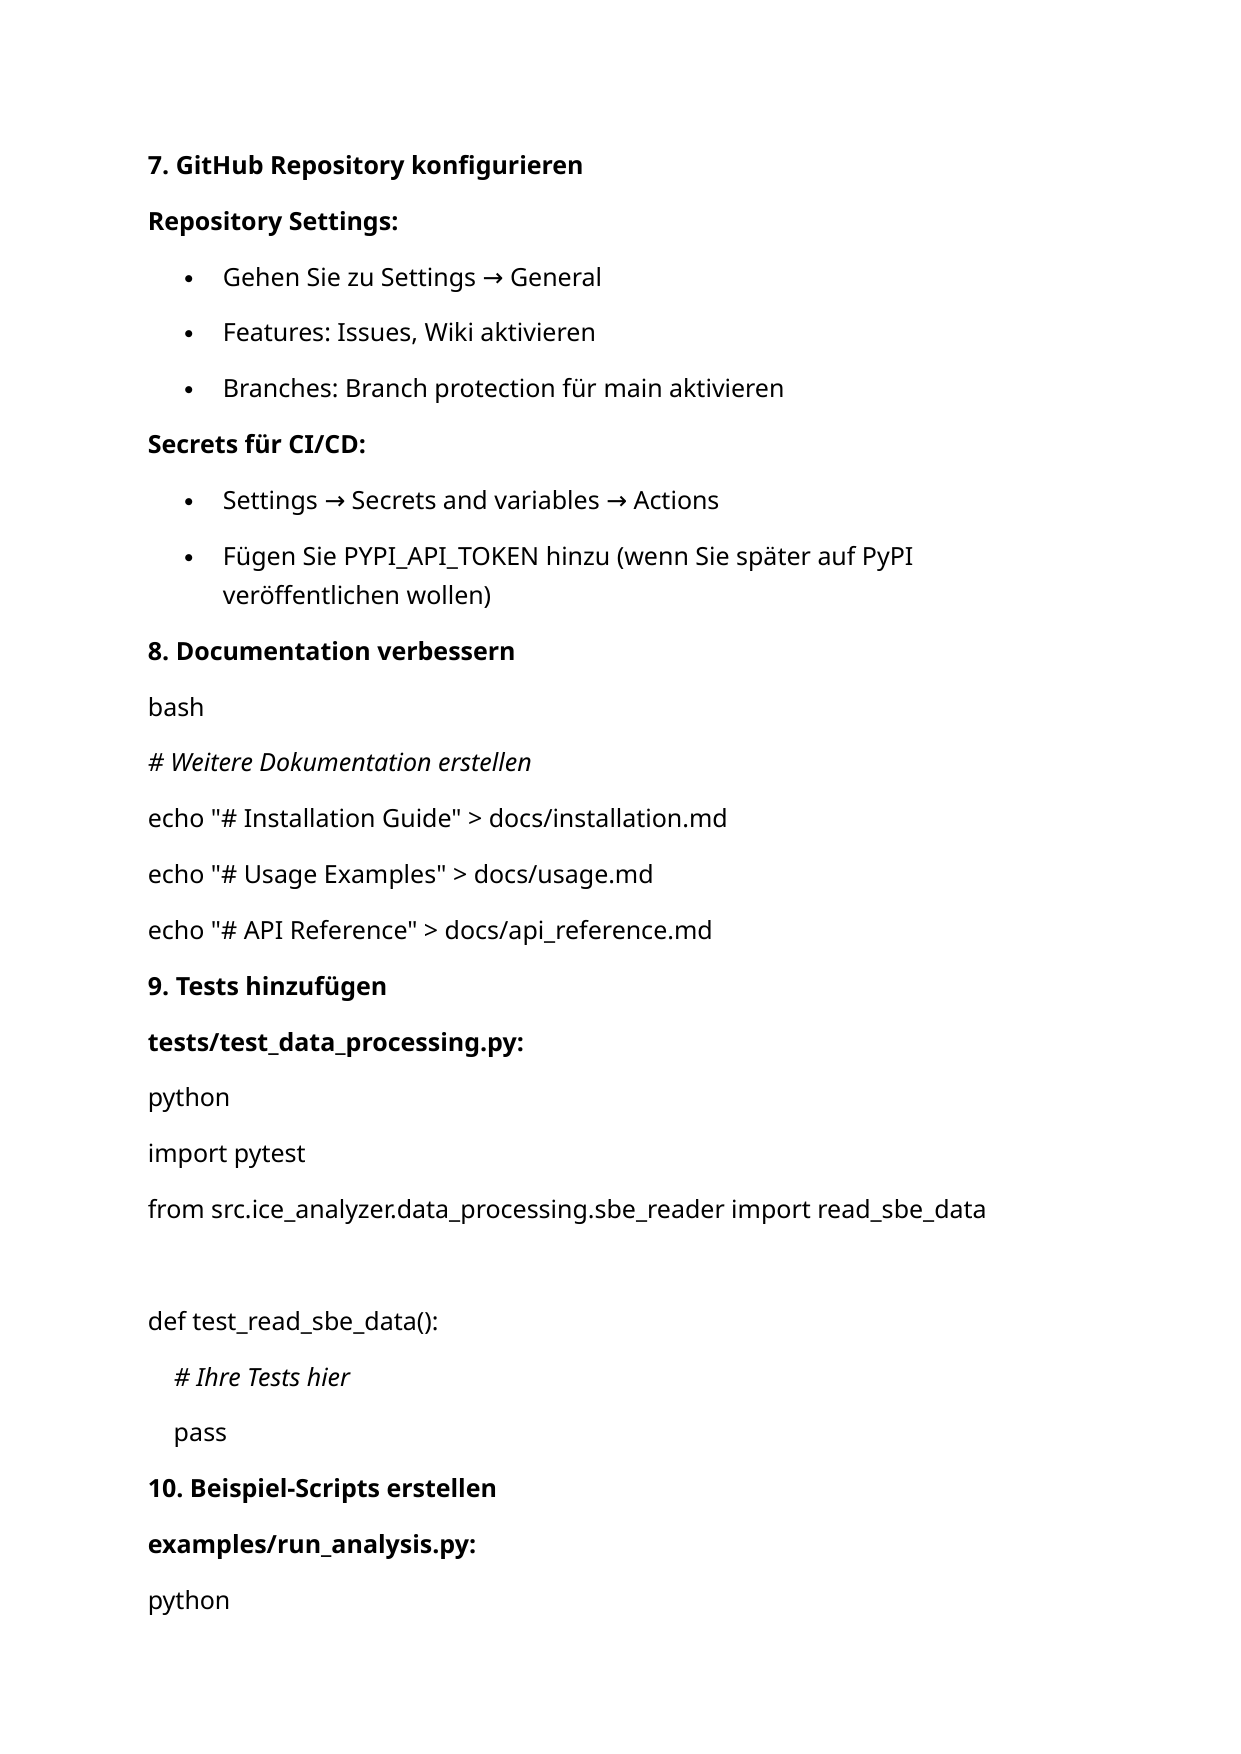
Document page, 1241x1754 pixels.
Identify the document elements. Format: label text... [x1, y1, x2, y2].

text # Ihre Tests hier [148, 1359, 1093, 1393]
text echo "# API Reference" > docs/api_reference.md [148, 913, 1093, 947]
text echo "# Usage Examples" > docs/usage.md [148, 857, 1093, 891]
list Fügen Sie PYPI_API_TOKEN hinzu (wenn Sie später auf PyPI veröffentlichen wollen) [185, 538, 1093, 612]
text 8. Documentation verbessern [148, 633, 1093, 667]
text def test_read_sbe_data(): [148, 1303, 1093, 1337]
text tests/test_data_processing.py: [148, 1024, 1093, 1058]
text Repository Settings: [148, 203, 1093, 237]
text bash [148, 689, 1093, 723]
text python [148, 1080, 1093, 1114]
text 9. Tests hinzufügen [148, 968, 1093, 1002]
text import pytest [148, 1136, 1093, 1170]
list Branches: Branch protection für main aktivieren [185, 371, 1093, 405]
text python [148, 1583, 1093, 1617]
list Gehen Sie zu Settings → General [185, 259, 1093, 293]
text examples/run_analysis.py: [148, 1527, 1093, 1561]
text Secrets für CI/CD: [148, 427, 1093, 461]
text from src.ice_analyzer.data_processing.sbe_reader import read_sbe_data [148, 1192, 1093, 1226]
list Features: Issues, Wiki aktivieren [185, 315, 1093, 349]
text 10. Beispiel-Scripts erstellen [148, 1471, 1093, 1505]
text pass [148, 1415, 1093, 1449]
list Settings → Secrets and variables → Actions [185, 483, 1093, 517]
text # Weitere Dokumentation erstellen [148, 745, 1093, 779]
text 7. GitHub Repository konfigurieren [148, 148, 1093, 182]
text echo "# Installation Guide" > docs/installation.md [148, 801, 1093, 835]
